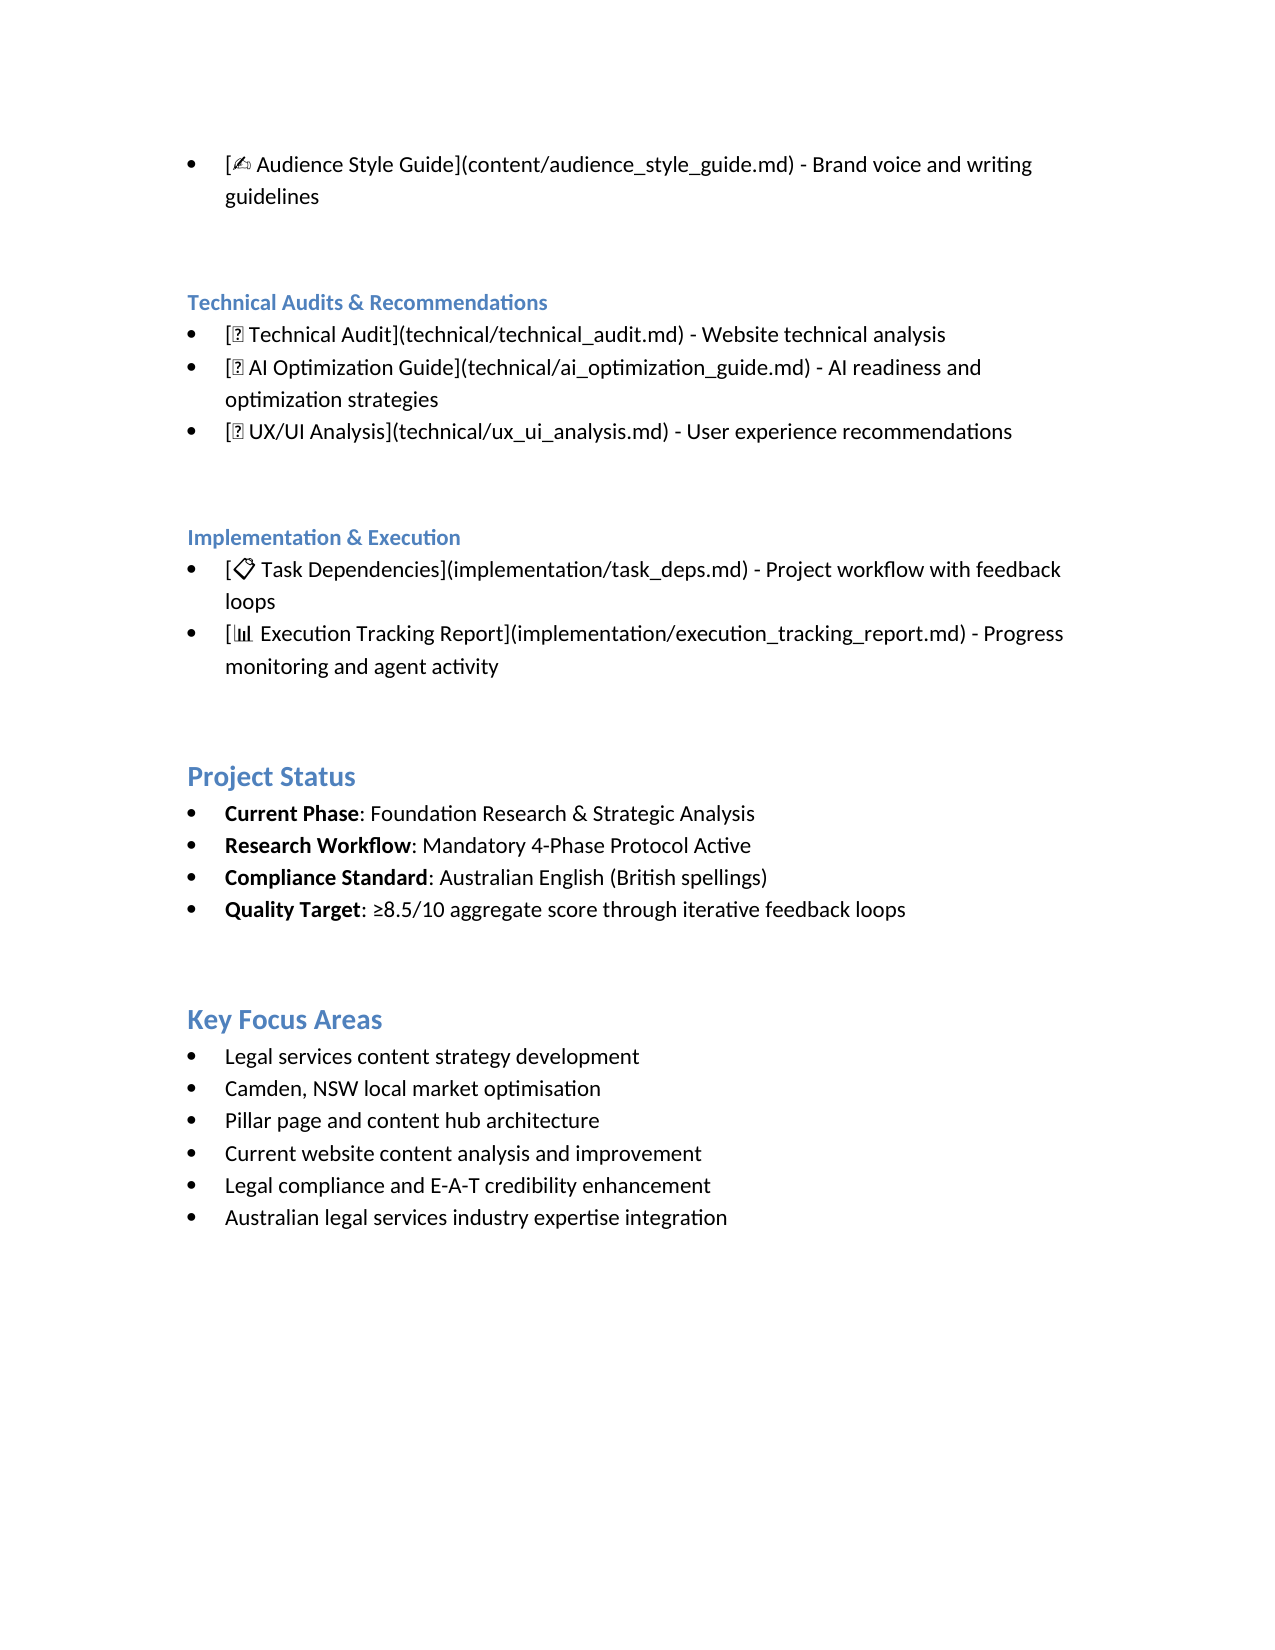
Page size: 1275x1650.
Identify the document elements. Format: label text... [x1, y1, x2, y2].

list Legal compliance and E-A-T credibility enhancement [187, 1171, 1087, 1199]
subtitle Technical Audits & Recommendations [187, 288, 1087, 316]
list [🔧 Technical Audit](technical/technical_audit.md) - Website technical analysis [187, 320, 1087, 348]
list Current website content analysis and improvement [187, 1139, 1087, 1167]
list [🤖 AI Optimization Guide](technical/ai_optimization_guide.md) - AI readiness and optimization strategies [187, 353, 1087, 413]
list [📊 Execution Tracking Report](implementation/execution_tracking_report.md) - Progress monitoring and agent activity [187, 619, 1087, 680]
list Australian legal services industry expertise integration [187, 1203, 1087, 1231]
subtitle Project Status [187, 758, 1087, 793]
list Quality Target: ≥8.5/10 aggregate score through iterative feedback loops [187, 895, 1087, 923]
list Research Workflow: Mandatory 4-Phase Protocol Active [187, 831, 1087, 859]
list [📋 Task Dependencies](implementation/task_deps.md) - Project workflow with feedback loops [187, 555, 1087, 615]
list Pillar page and content hub architecture [187, 1107, 1087, 1135]
list [✍️ Audience Style Guide](content/audience_style_guide.md) - Brand voice and writing guidelines [187, 150, 1087, 210]
list [🎨 UX/UI Analysis](technical/ux_ui_analysis.md) - User experience recommendations [187, 417, 1087, 445]
list Current Phase: Foundation Research & Strategic Analysis [187, 799, 1087, 827]
list Legal services content strategy development [187, 1042, 1087, 1070]
list Compliance Standard: Australian English (British spellings) [187, 863, 1087, 891]
subtitle Implementation & Execution [187, 523, 1087, 551]
subtitle Key Focus Areas [187, 1001, 1087, 1037]
list Camden, NSW local market optimisation [187, 1074, 1087, 1102]
